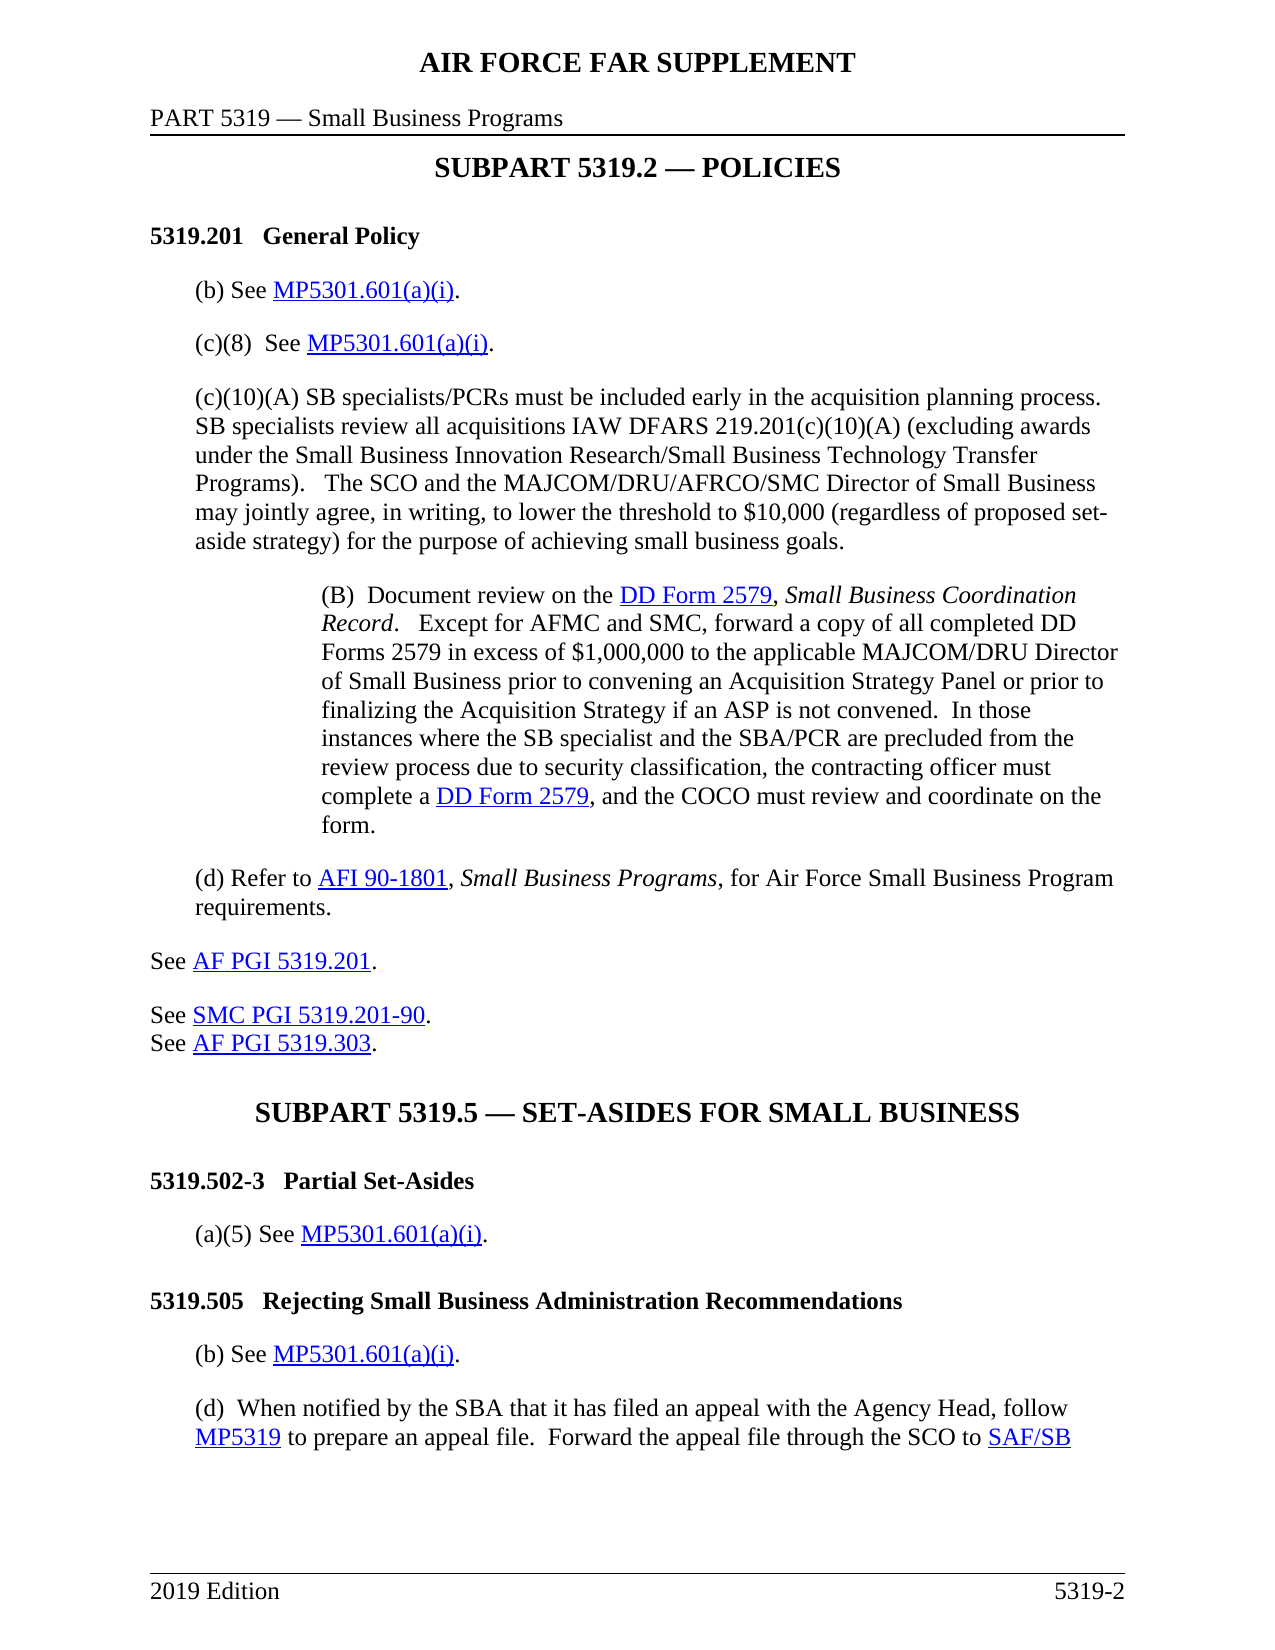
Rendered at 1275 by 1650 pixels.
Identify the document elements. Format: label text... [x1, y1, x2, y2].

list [195, 1393, 1125, 1451]
subtitle SUBPART 5319.5 — SET-ASIDES FOR SMALL BUSINESS [150, 1095, 1125, 1128]
list (B) Document review on the DD Form 2579, Small Business Coordination Record. Except for AFMC and SMC, forward a copy of all completed DD Forms 2579 in excess of $1,000,000 to the applicable MAJCOM/DRU Director of Small Business prior to convening an Acquisition Strategy Panel or prior to finalizing the Acquisition Strategy if an ASP is not convened. In those instances where the SB specialist and the SBA/PCR are precluded from the review process due to security classification, the contracting officer must complete a DD Form 2579, and the COCO must review and coordinate on the form. [321, 580, 1125, 838]
subtitle SUBPART 5319.2 — POLICIES [150, 150, 1125, 183]
list (a)(5) See MP5301.601(a)(i). [195, 1219, 1125, 1248]
subtitle 5319.502-3 Partial Set-Asides [150, 1166, 1125, 1194]
text See AF PGI 5319.201. [150, 946, 1125, 975]
subtitle 5319.201 General Policy [150, 221, 1125, 250]
list (c)(8) See MP5301.601(a)(i). [195, 328, 1125, 357]
text See AF PGI 5319.303. [150, 1028, 1125, 1057]
text See SMC PGI 5319.201-90. [150, 1000, 1125, 1028]
list (b) See MP5301.601(a)(i). [195, 275, 1125, 303]
list (c)(10)(A) SB specialists/PCRs must be included early in the acquisition planning process. SB specialists review all acquisitions IAW DFARS 219.201(c)(10)(A) (excluding awards under the Small Business Innovation Research/Small Business Technology Transfer Programs). The SCO and the MAJCOM/DRU/AFRCO/SMC Director of Small Business may jointly agree, in writing, to lower the threshold to $10,000 (regardless of proposed set-aside strategy) for the purpose of achieving small business goals. [195, 382, 1125, 555]
subtitle 5319.505 Rejecting Small Business Administration Recommendations [150, 1286, 1125, 1314]
list (b) See MP5301.601(a)(i). [195, 1339, 1125, 1368]
list (d) Refer to AFI 90-1801, Small Business Programs, for Air Force Small Business Program requirements. [195, 863, 1125, 921]
